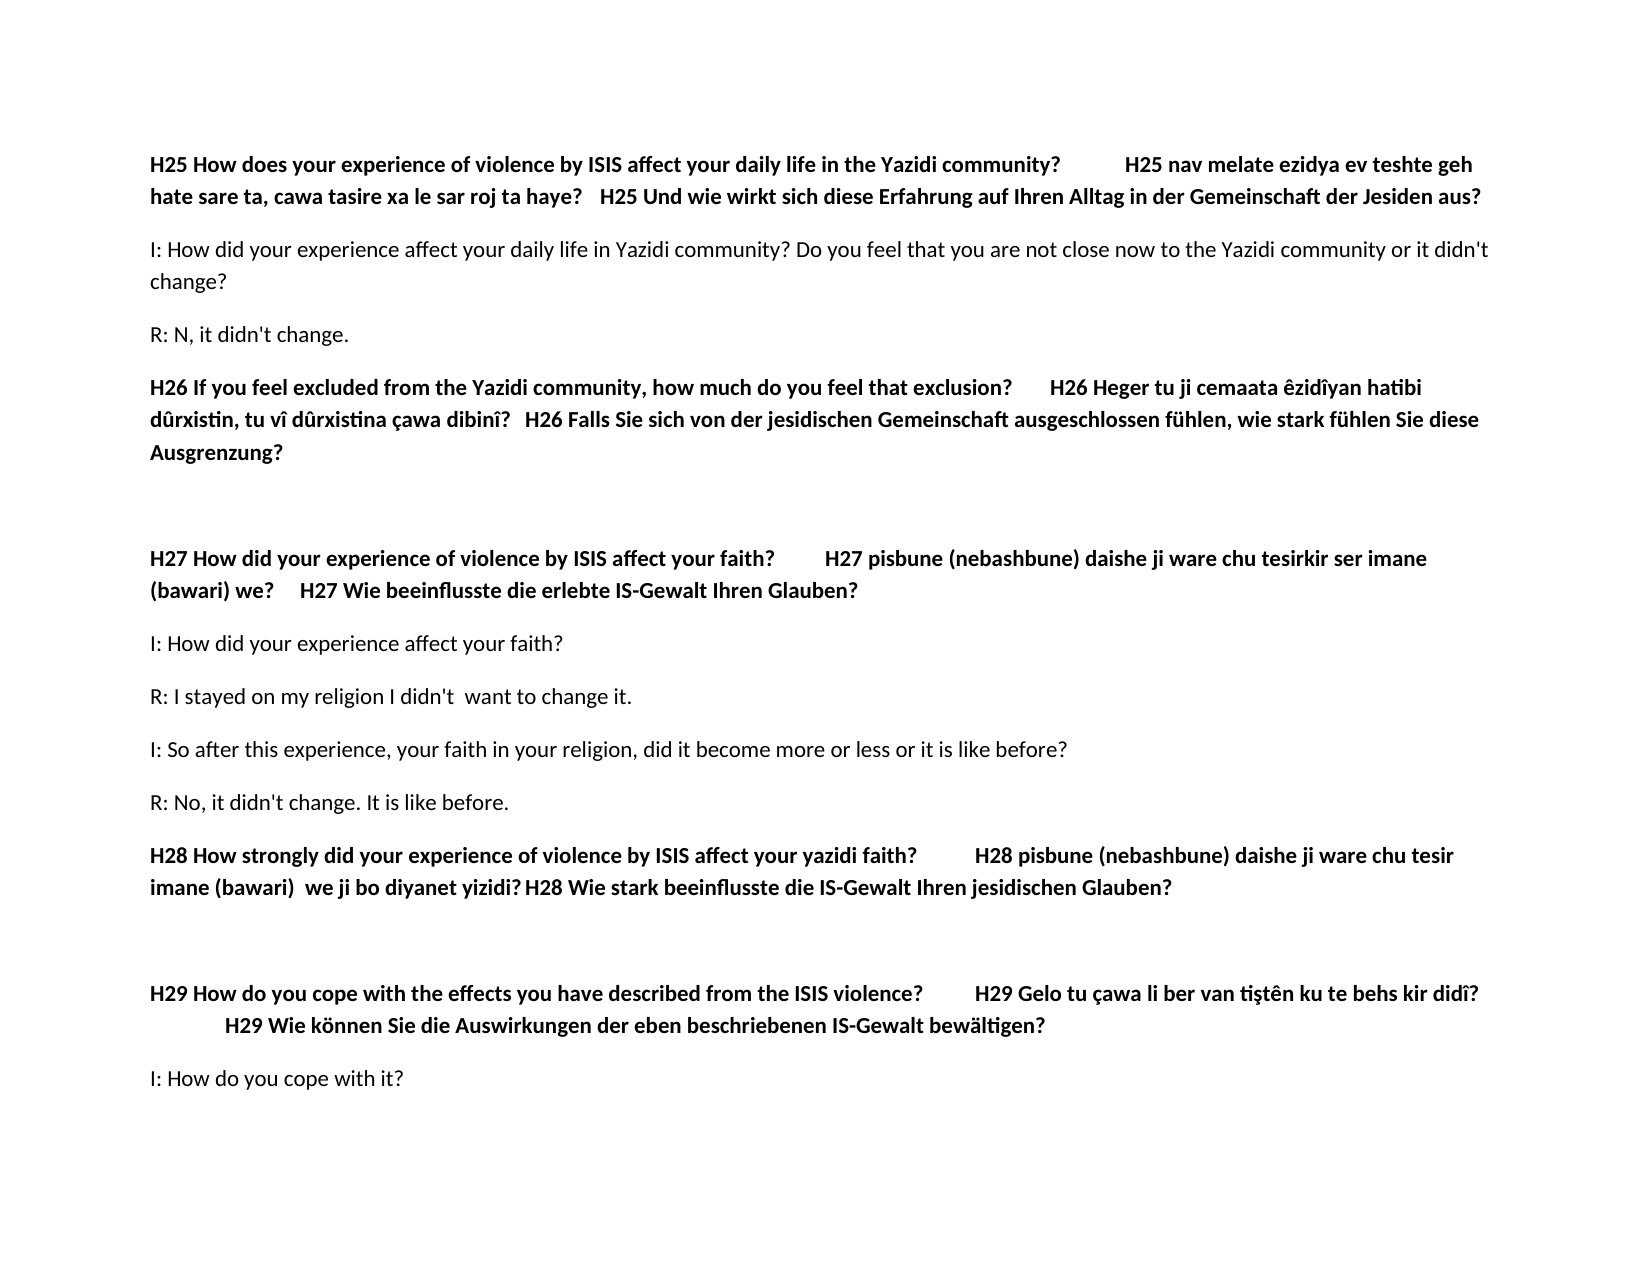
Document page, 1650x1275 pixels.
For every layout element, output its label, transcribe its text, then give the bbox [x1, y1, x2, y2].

text I: How did your experience affect your daily life in Yazidi community? Do you feel that you are not close now to the Yazidi community or it didn't change? [150, 235, 1500, 295]
text R: I stayed on my religion I didn't want to change it. [150, 682, 1500, 710]
text R: N, it didn't change. [150, 320, 1500, 348]
text H27 How did your experience of violence by ISIS affect your faith? H27 pisbune (nebashbune) daishe ji ware chu tesirkir ser imane (bawari) we? H27 Wie beeinflusste die erlebte IS-Gewalt Ihren Glauben? [150, 544, 1500, 604]
text I: How did your experience affect your faith? [150, 629, 1500, 657]
text R: No, it didn't change. It is like before. [150, 788, 1500, 816]
text H29 How do you cope with the effects you have described from the ISIS violence? H29 Gelo tu çawa li ber van tiştên ku te behs kir didî? H29 Wie können Sie die Auswirkungen der eben beschriebenen IS-Gewalt bewältigen? [150, 979, 1500, 1039]
text H28 How strongly did your experience of violence by ISIS affect your yazidi faith? H28 pisbune (nebashbune) daishe ji ware chu tesir imane (bawari) we ji bo diyanet yizidi? H28 Wie stark beeinflusste die IS-Gewalt Ihren jesidischen Glauben? [150, 841, 1500, 901]
text H26 If you feel excluded from the Yazidi community, how much do you feel that exclusion? H26 Heger tu ji cemaata êzidîyan hatibi dûrxistin, tu vî dûrxistina çawa dibinî? H26 Falls Sie sich von der jesidischen Gemeinschaft ausgeschlossen fühlen, wie stark fühlen Sie diese Ausgrenzung? [150, 373, 1500, 466]
text H25 How does your experience of violence by ISIS affect your daily life in the Yazidi community? H25 nav melate ezidya ev teshte geh hate sare ta, cawa tasire xa le sar roj ta haye? H25 Und wie wirkt sich diese Erfahrung auf Ihren Alltag in der Gemeinschaft der Jesiden aus? [150, 150, 1500, 210]
text I: So after this experience, your faith in your religion, did it become more or less or it is like before? [150, 735, 1500, 763]
text I: How do you cope with it? [150, 1064, 1500, 1093]
